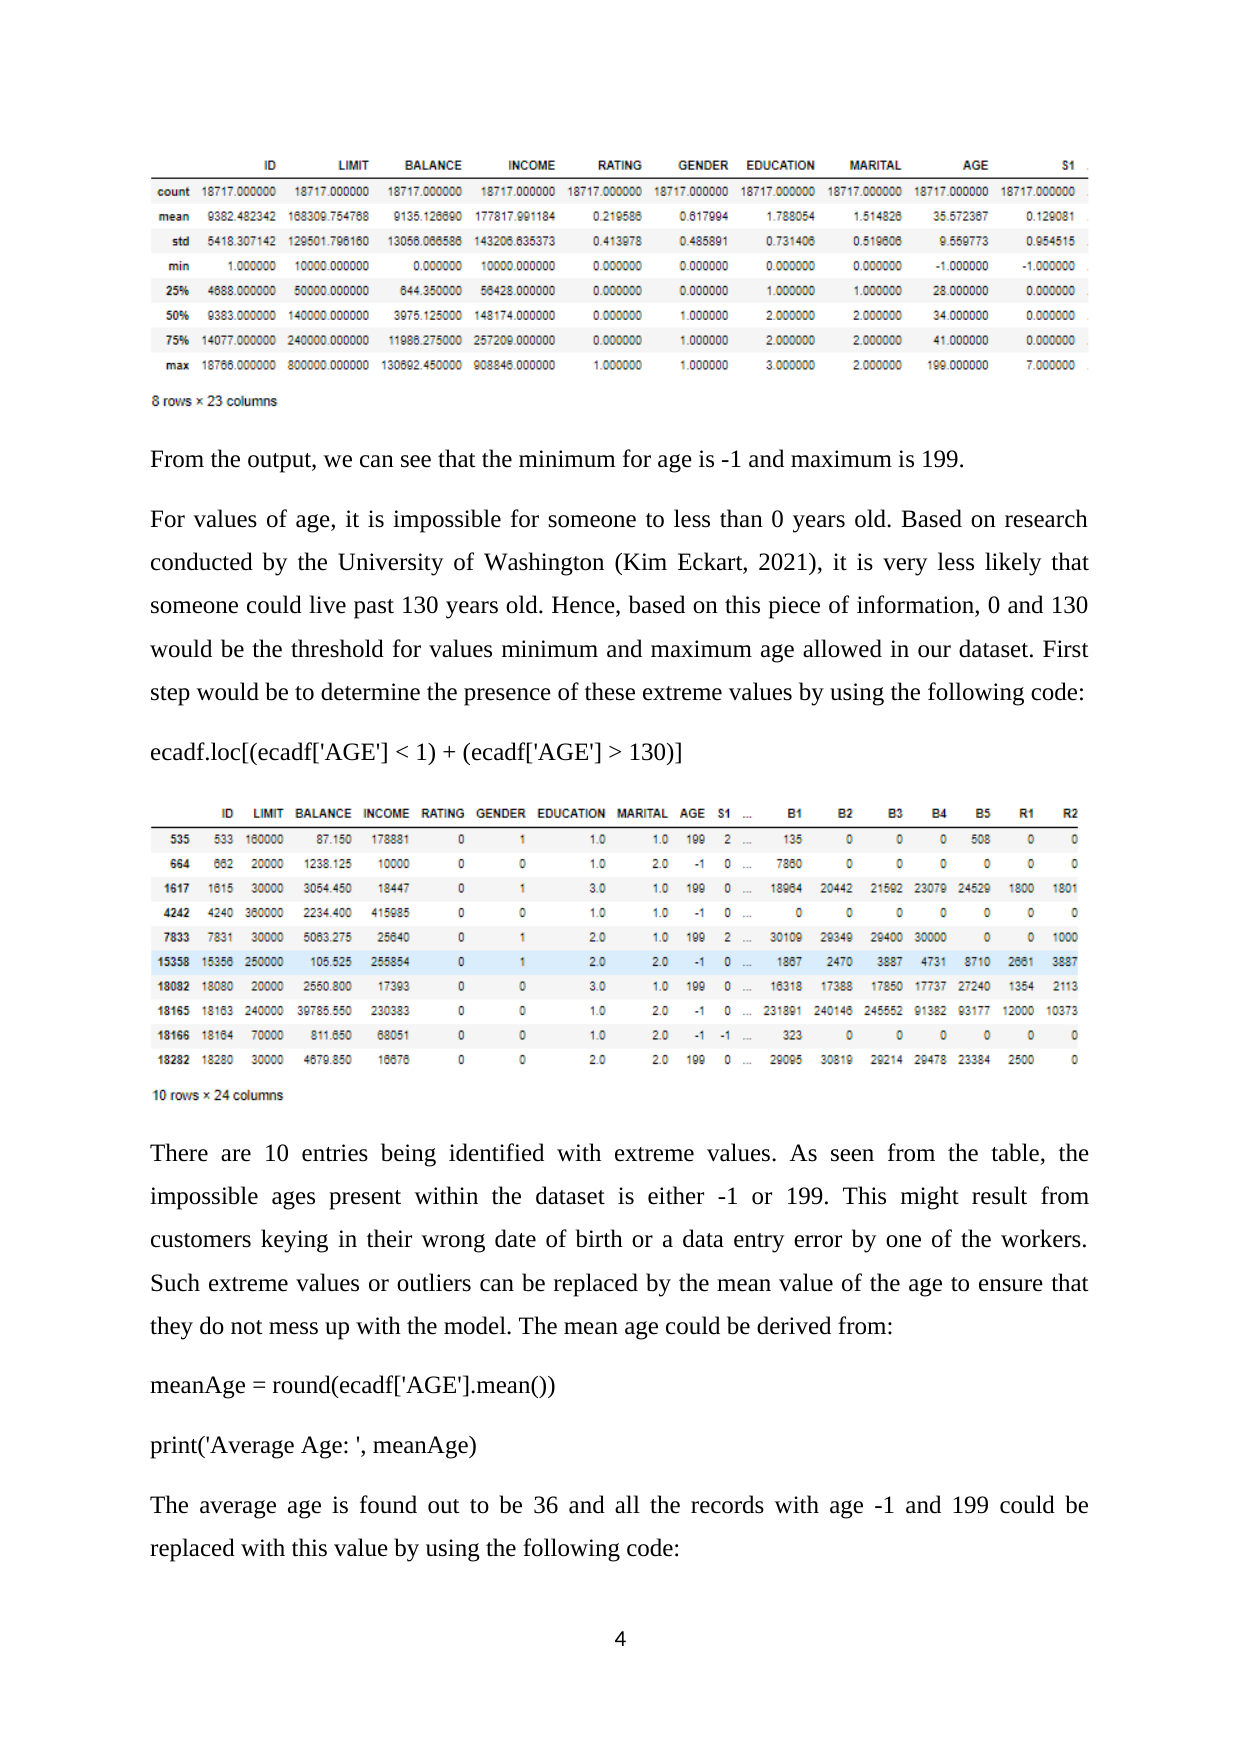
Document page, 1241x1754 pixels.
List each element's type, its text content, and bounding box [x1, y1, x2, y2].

text print('Average Age: ', meanAge) [150, 1430, 1090, 1459]
picture [150, 796, 1087, 1108]
text ecadf.loc[(ecadf['AGE'] < 1) + (ecadf['AGE'] > 130)] [150, 737, 1090, 765]
text From the output, we can see that the minimum for age is -1 and maximum is 199. [150, 444, 1090, 473]
text For values of age, it is impossible for someone to less than 0 years old. Based on research conducted by the University of Washington (Kim Eckart, 2021), it is very less likely that someone could live past 130 years old. Hence, based on this piece of information, 0 and 130 would be the threshold for values minimum and maximum age allowed in our dataset. First step would be to determine the presence of these extreme values by using the following code: [150, 504, 1090, 706]
text meanAge = round(ecadf['AGE'].mean()) [150, 1371, 1090, 1399]
text There are 10 entries being identified with extreme values. As seen from the table, the impossible ages present within the dataset is either -1 or 199. This might result from customers keying in their wrong date of birth or a data entry error by one of the workers. Such extreme values or outliers can be replaced by the mean value of the age to ensure that they do not mess up with the model. The mean age could be derived from: [150, 1138, 1090, 1339]
picture [150, 150, 1091, 414]
text The average age is found out to be 36 and all the records with age -1 and 199 could be replaced with this value by using the following code: [150, 1490, 1090, 1562]
